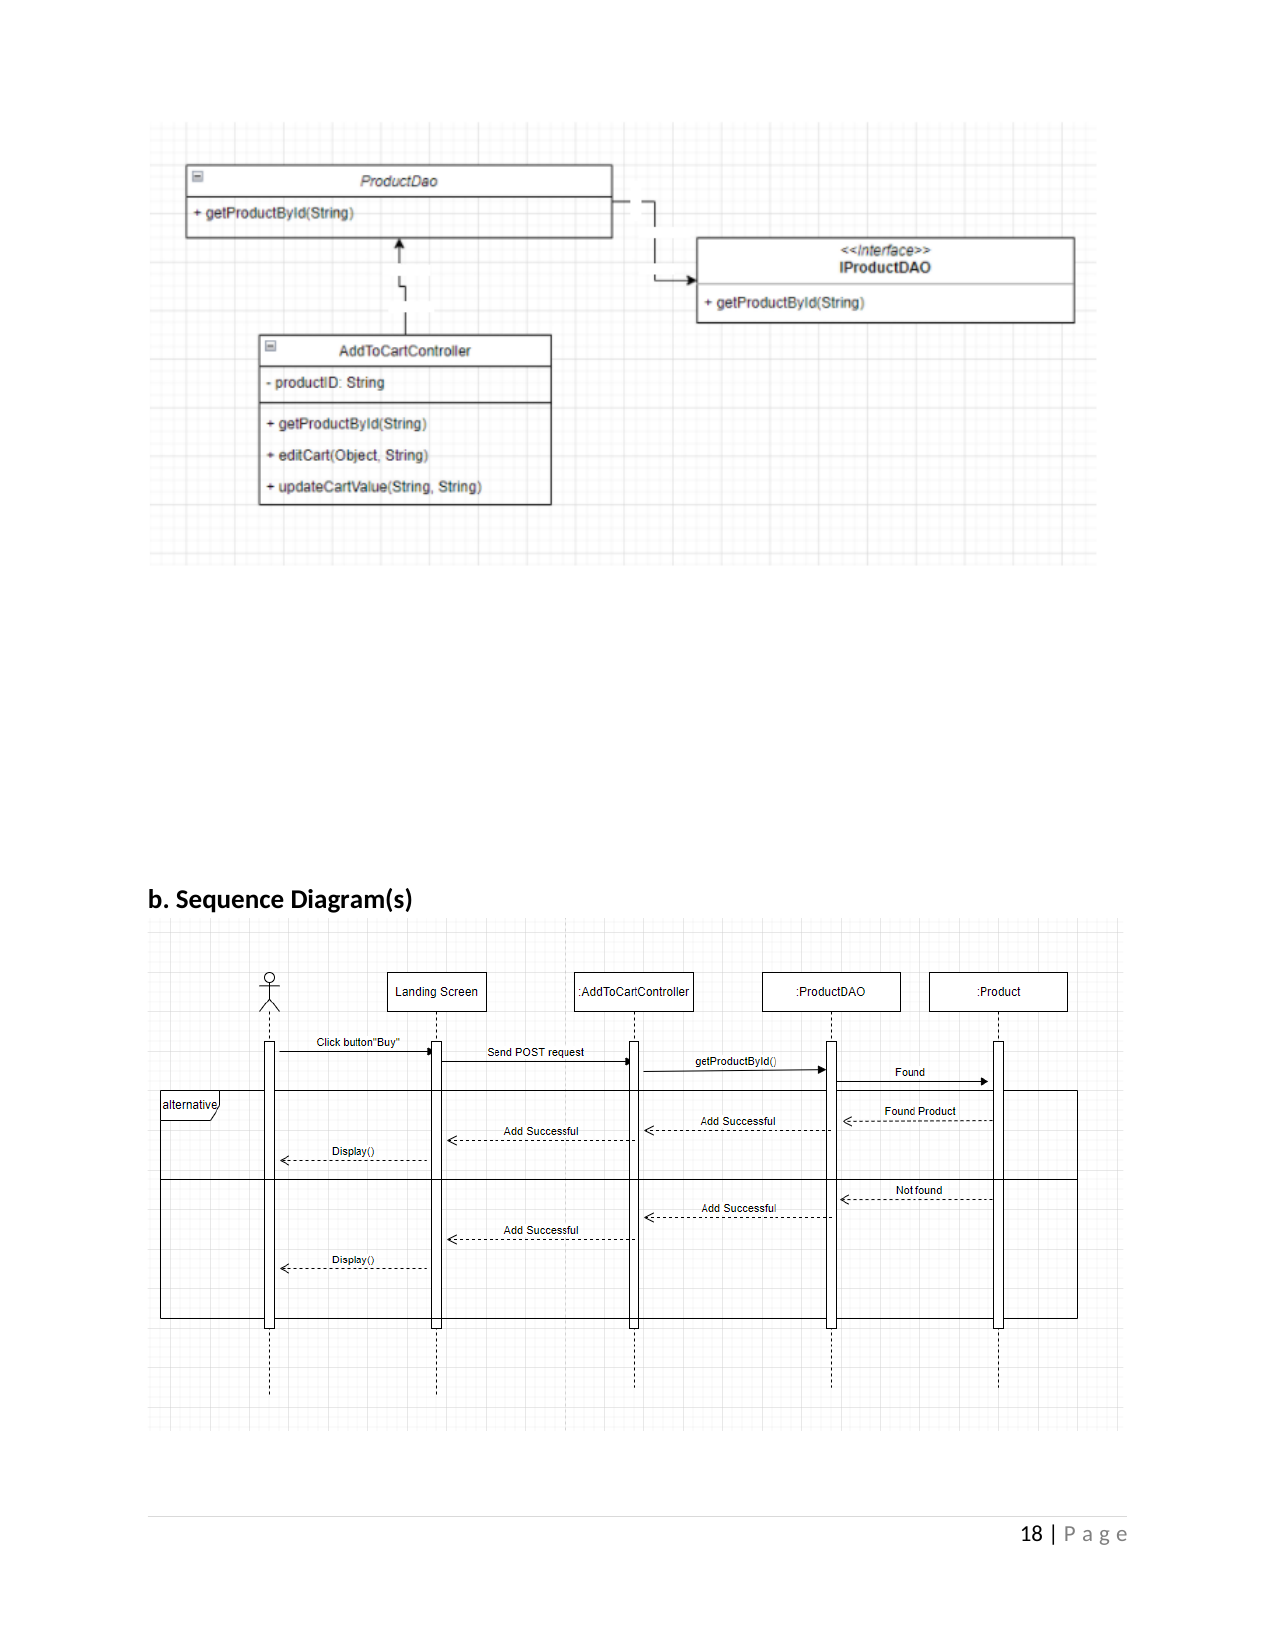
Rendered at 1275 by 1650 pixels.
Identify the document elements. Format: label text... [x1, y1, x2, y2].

picture [149, 118, 1126, 819]
subtitle b. Sequence Diagram(s) [148, 882, 1127, 915]
picture [147, 918, 1124, 1431]
